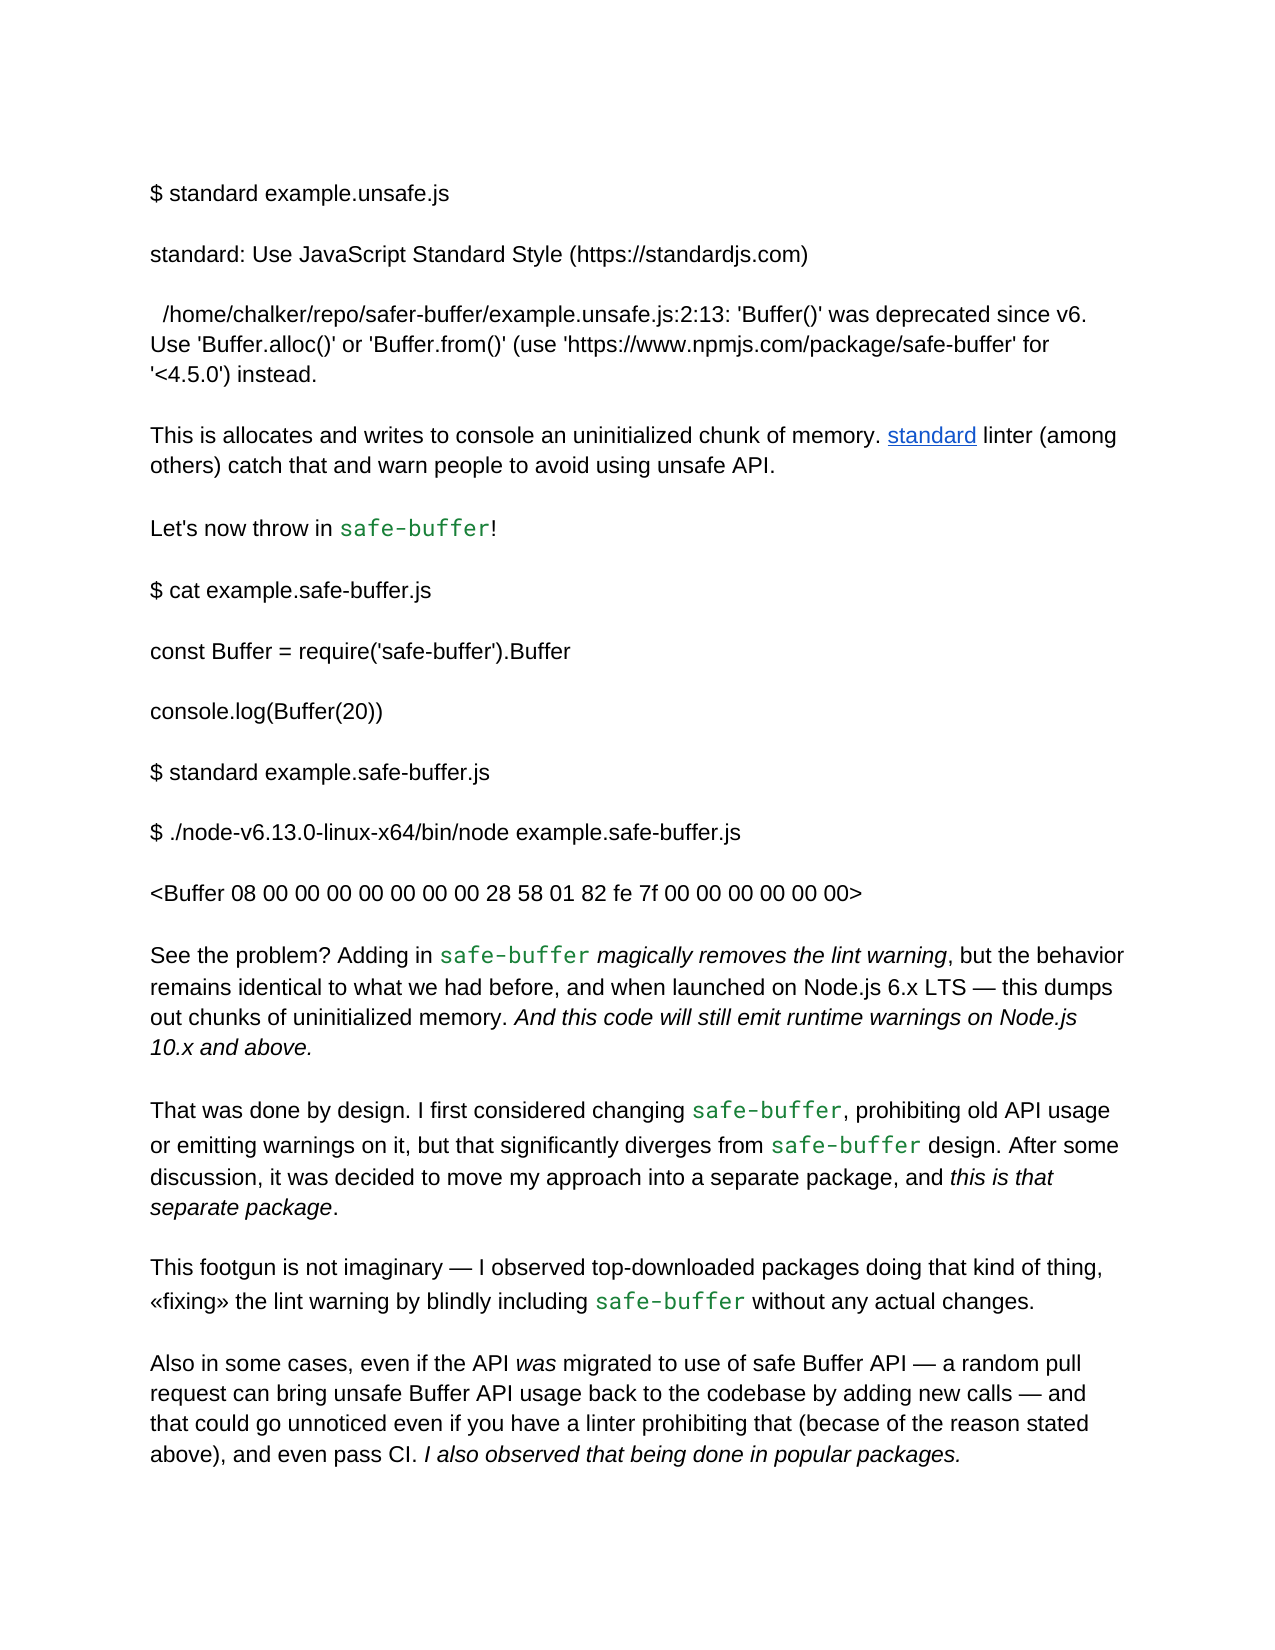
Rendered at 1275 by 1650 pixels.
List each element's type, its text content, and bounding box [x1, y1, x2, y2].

text /home/chalker/repo/safer-buffer/example.unsafe.js:2:13: 'Buffer()' was deprecated since v6. Use 'Buffer.alloc()' or 'Buffer.from()' (use 'https://www.npmjs.com/package/safe-buffer' for '<4.5.0') instead. [150, 301, 1125, 388]
text That was done by design. I first considered changing safe-buffer, prohibiting old API usage or emitting warnings on it, but that significantly diverges from safe-buffer design. After some discussion, it was decided to move my approach into a separate package, and this is that separate package. [150, 1095, 1125, 1220]
text $ standard example.safe-buffer.js [150, 759, 1125, 785]
text <Buffer 08 00 00 00 00 00 00 00 28 58 01 82 fe 7f 00 00 00 00 00 00> [150, 879, 1125, 906]
text $ standard example.unsafe.js [150, 180, 1125, 207]
text Let's now throw in safe-buffer! [150, 512, 1125, 543]
text See the problem? Adding in safe-buffer magically removes the lint warning, but the behavior remains identiсal to what we had before, and when launched on Node.js 6.x LTS — this dumps out chunks of uninitialized memory. And this code will still emit runtime warnings on Node.js 10.x and above. [150, 940, 1125, 1061]
text standard: Use JavaScript Standard Style (https://standardjs.com) [150, 241, 1125, 267]
text $ cat example.safe-buffer.js [150, 577, 1125, 604]
text const Buffer = require('safe-buffer').Buffer [150, 638, 1125, 664]
text console.log(Buffer(20)) [150, 698, 1125, 724]
text Also in some cases, even if the API was migrated to use of safe Buffer API — a random pull request can bring unsafe Buffer API usage back to the codebase by adding new calls — and that could go unnoticed even if you have a linter prohibiting that (becase of the reason stated above), and even pass CI. I also observed that being done in popular packages. [150, 1350, 1125, 1467]
text This footgun is not imaginary — I observed top-downloaded packages doing that kind of thing, «fixing» the lint warning by blindly including safe-buffer without any actual changes. [150, 1254, 1125, 1315]
text $ ./node-v6.13.0-linux-x64/bin/node example.safe-buffer.js [150, 819, 1125, 845]
text This is allocates and writes to console an uninitialized chunk of memory. standard linter (among others) catch that and warn people to avoid using unsafe API. [150, 422, 1125, 478]
